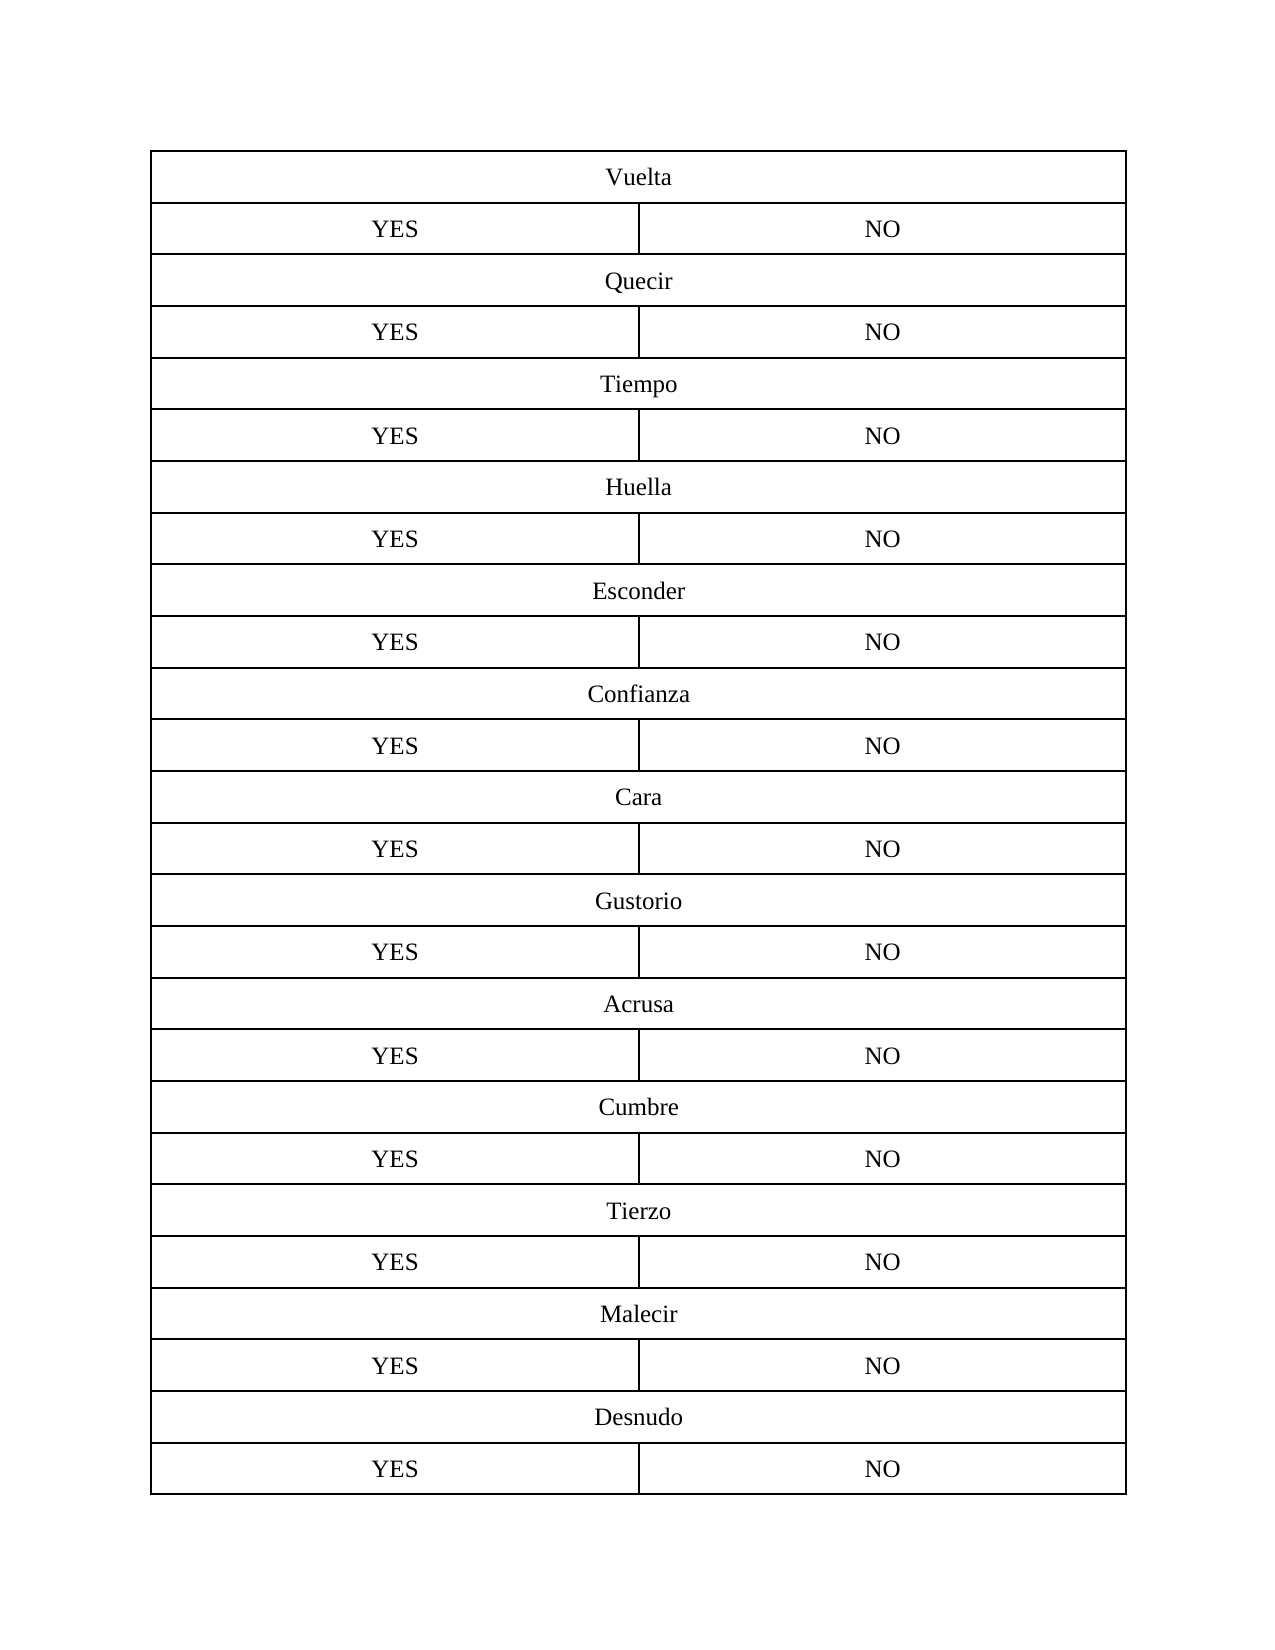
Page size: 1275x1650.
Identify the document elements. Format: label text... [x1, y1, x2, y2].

table_cell YES [152, 720, 638, 770]
table_cell YES [152, 1444, 638, 1493]
table_cell NO [640, 927, 1125, 977]
table_cell Esconder [152, 565, 1125, 615]
table_cell YES [152, 410, 638, 460]
table_cell Quecir [152, 255, 1125, 305]
table_cell NO [640, 1030, 1125, 1080]
table_cell YES [152, 617, 638, 667]
table_cell Confianza [152, 669, 1125, 718]
table_cell YES [152, 514, 638, 563]
table_cell NO [640, 617, 1125, 667]
table_cell Malecir [152, 1289, 1125, 1338]
table_cell Huella [152, 462, 1125, 512]
table_cell NO [640, 307, 1125, 357]
table_cell YES [152, 307, 638, 357]
table_cell YES [152, 204, 638, 253]
table_cell YES [152, 1237, 638, 1287]
table_cell NO [640, 1134, 1125, 1183]
table_cell NO [640, 1444, 1125, 1493]
table_cell NO [640, 720, 1125, 770]
table_cell Cara [152, 772, 1125, 822]
table_cell Gustorio [152, 875, 1125, 925]
table_cell NO [640, 204, 1125, 253]
table_cell YES [152, 824, 638, 873]
table_cell NO [640, 514, 1125, 563]
table_cell NO [640, 1340, 1125, 1390]
table_cell Tierzo [152, 1185, 1125, 1235]
table_cell NO [640, 1237, 1125, 1287]
table_cell NO [640, 410, 1125, 460]
table_cell Acrusa [152, 979, 1125, 1028]
table_cell NO [640, 824, 1125, 873]
table_cell YES [152, 1340, 638, 1390]
table_cell Desnudo [152, 1392, 1125, 1442]
table_cell YES [152, 1030, 638, 1080]
table_cell YES [152, 927, 638, 977]
table_cell Cumbre [152, 1082, 1125, 1132]
table_cell Vuelta [152, 152, 1125, 202]
table_cell YES [152, 1134, 638, 1183]
table_cell Tiempo [152, 359, 1125, 408]
